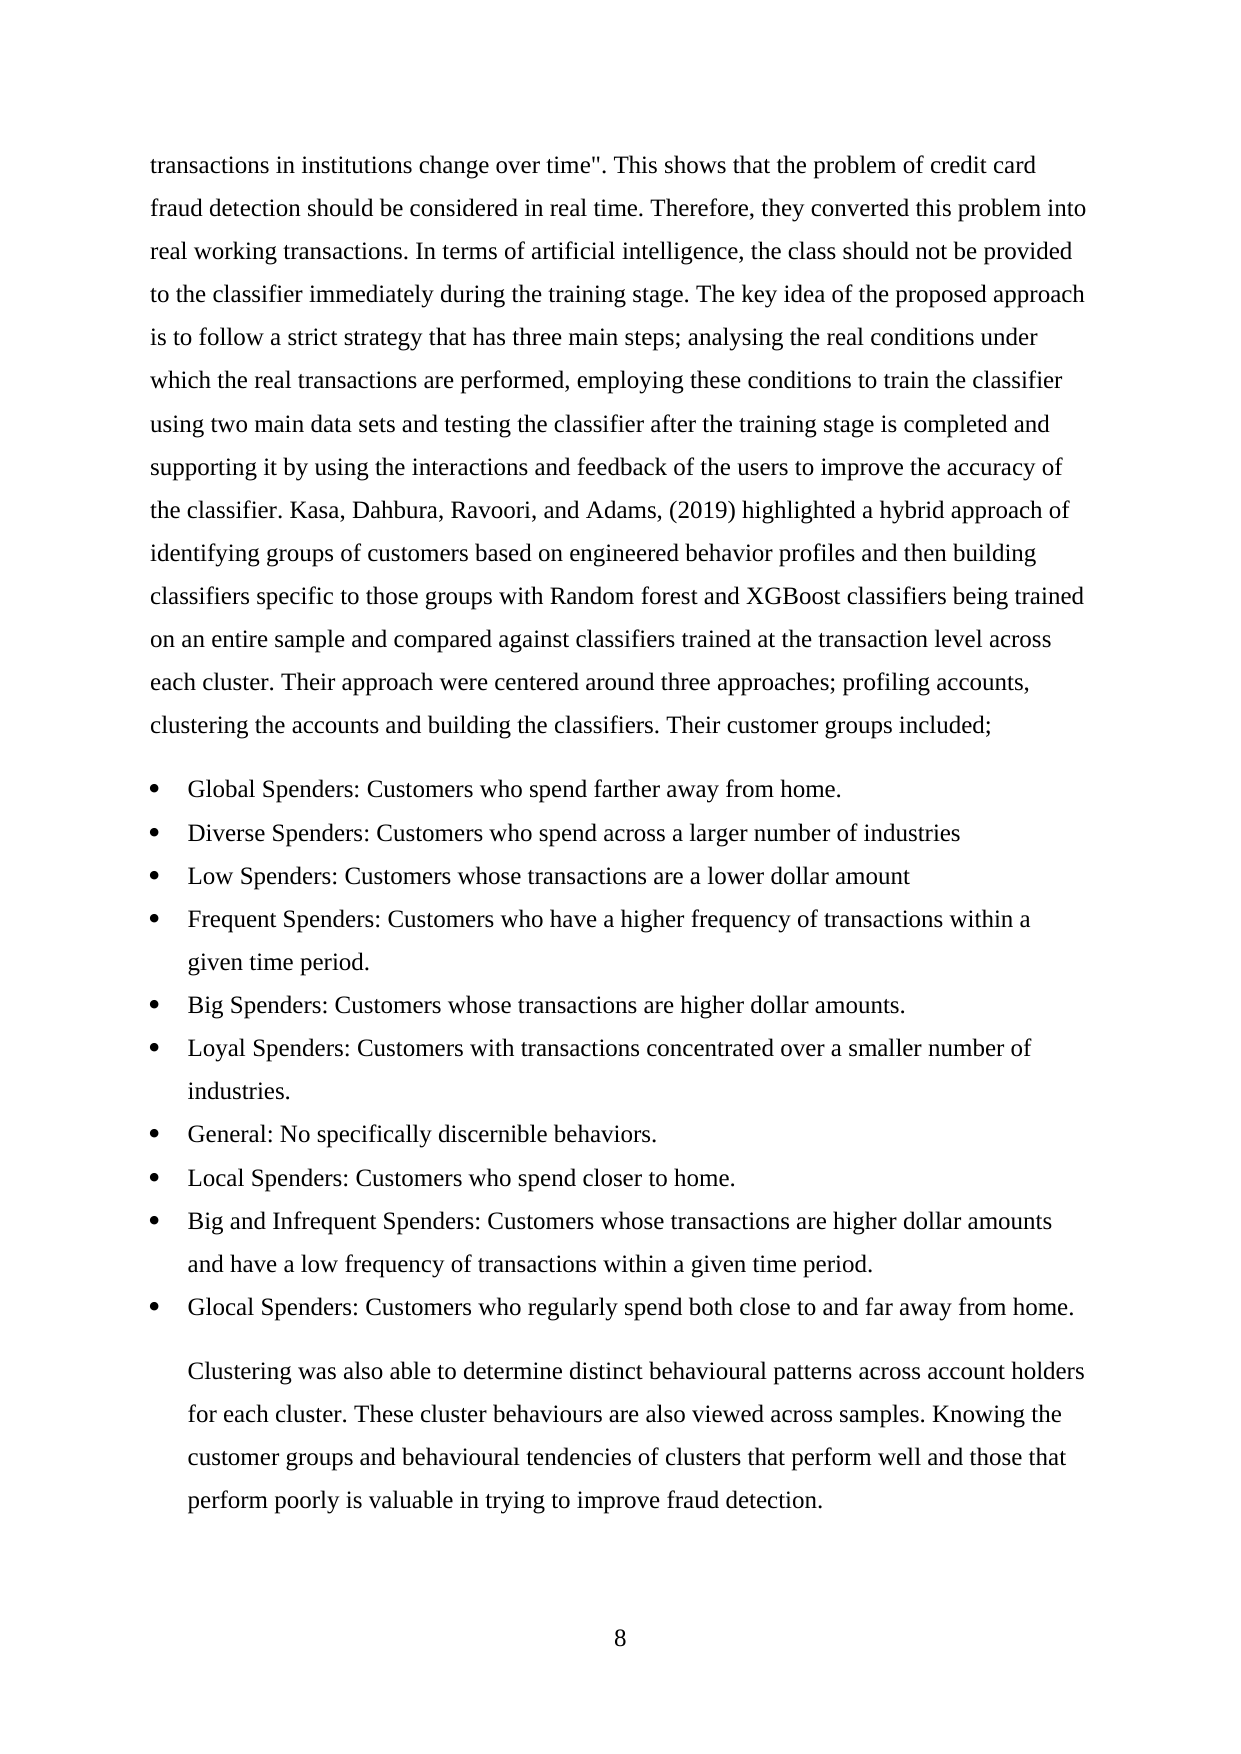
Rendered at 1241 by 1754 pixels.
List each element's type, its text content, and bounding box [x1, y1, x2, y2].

list General: No specifically discernible behaviors. [150, 1119, 1090, 1148]
list Big and Infrequent Spenders: Customers whose transactions are higher dollar amounts and have a low frequency of transactions within a given time period. [150, 1206, 1090, 1278]
list Big Spenders: Customers whose transactions are higher dollar amounts. [150, 990, 1090, 1019]
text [150, 150, 1090, 739]
list Loyal Spenders: Customers with transactions concentrated over a smaller number of industries. [150, 1033, 1090, 1105]
list Global Spenders: Customers who spend farther away from home. [150, 774, 1090, 803]
list Glocal Spenders: Customers who regularly spend both close to and far away from home. [150, 1292, 1090, 1321]
text Clustering was also able to determine distinct behavioural patterns across account holders for each cluster. These cluster behaviours are also viewed across samples. Knowing the customer groups and behavioural tendencies of clusters that perform well and those that perform poorly is valuable in trying to improve fraud detection. [187, 1356, 1090, 1514]
list Diverse Spenders: Customers who spend across a larger number of industries [150, 818, 1090, 846]
list Low Spenders: Customers whose transactions are a lower dollar amount [150, 861, 1090, 889]
list Frequent Spenders: Customers who have a higher frequency of transactions within a given time period. [150, 904, 1090, 976]
list Local Spenders: Customers who spend closer to home. [150, 1163, 1090, 1191]
